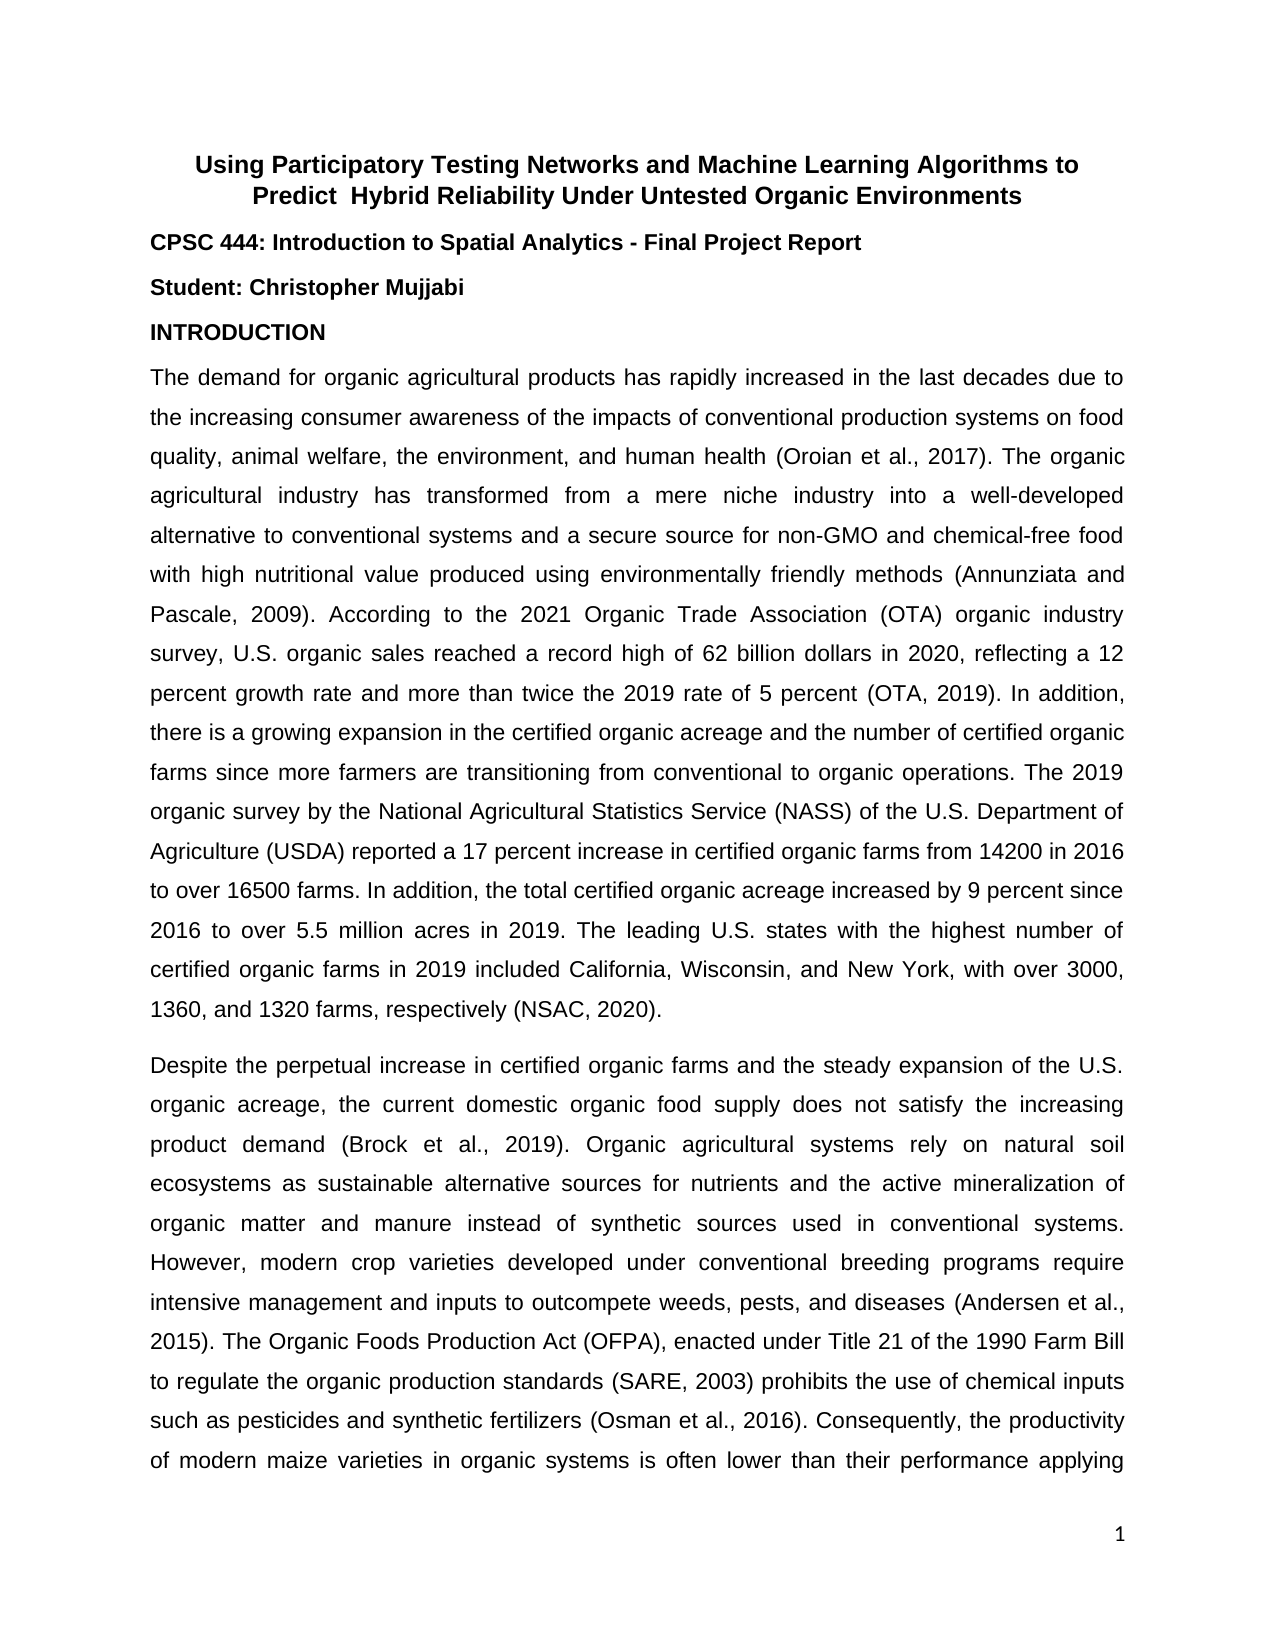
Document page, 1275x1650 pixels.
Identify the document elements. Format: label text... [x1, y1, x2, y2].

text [150, 1052, 1125, 1473]
text INTRODUCTION [150, 319, 1125, 345]
text Student: Christopher Mujjabi [150, 274, 1125, 300]
text Using Participatory Testing Networks and Machine Learning Algorithms to Predict Hybrid Reliability Under Untested Organic Environments [150, 150, 1125, 210]
text CPSC 444: Introduction to Spatial Analytics - Final Project Report [150, 229, 1125, 255]
text The demand for organic agricultural products has rapidly increased in the last decades due to the increasing consumer awareness of the impacts of conventional production systems on food quality, animal welfare, the environment, and human health (Oroian et al., 2017). The organic agricultural industry has transformed from a mere niche industry into a well-developed alternative to conventional systems and a secure source for non-GMO and chemical-free food with high nutritional value produced using environmentally friendly methods (Annunziata and Pascale, 2009). According to the 2021 Organic Trade Association (OTA) organic industry survey, U.S. organic sales reached a record high of 62 billion dollars in 2020, reflecting a 12 percent growth rate and more than twice the 2019 rate of 5 percent (OTA, 2019). In addition, there is a growing expansion in the certified organic acreage and the number of certified organic farms since more farmers are transitioning from conventional to organic operations. The 2019 organic survey by the National Agricultural Statistics Service (NASS) of the U.S. Department of Agriculture (USDA) reported a 17 percent increase in certified organic farms from 14200 in 2016 to over 16500 farms. In addition, the total certified organic acreage increased by 9 percent since 2016 to over 5.5 million acres in 2019. The leading U.S. states with the highest number of certified organic farms in 2019 included California, Wisconsin, and New York, with over 3000, 1360, and 1320 farms, respectively (NSAC, 2020). [150, 364, 1125, 1022]
